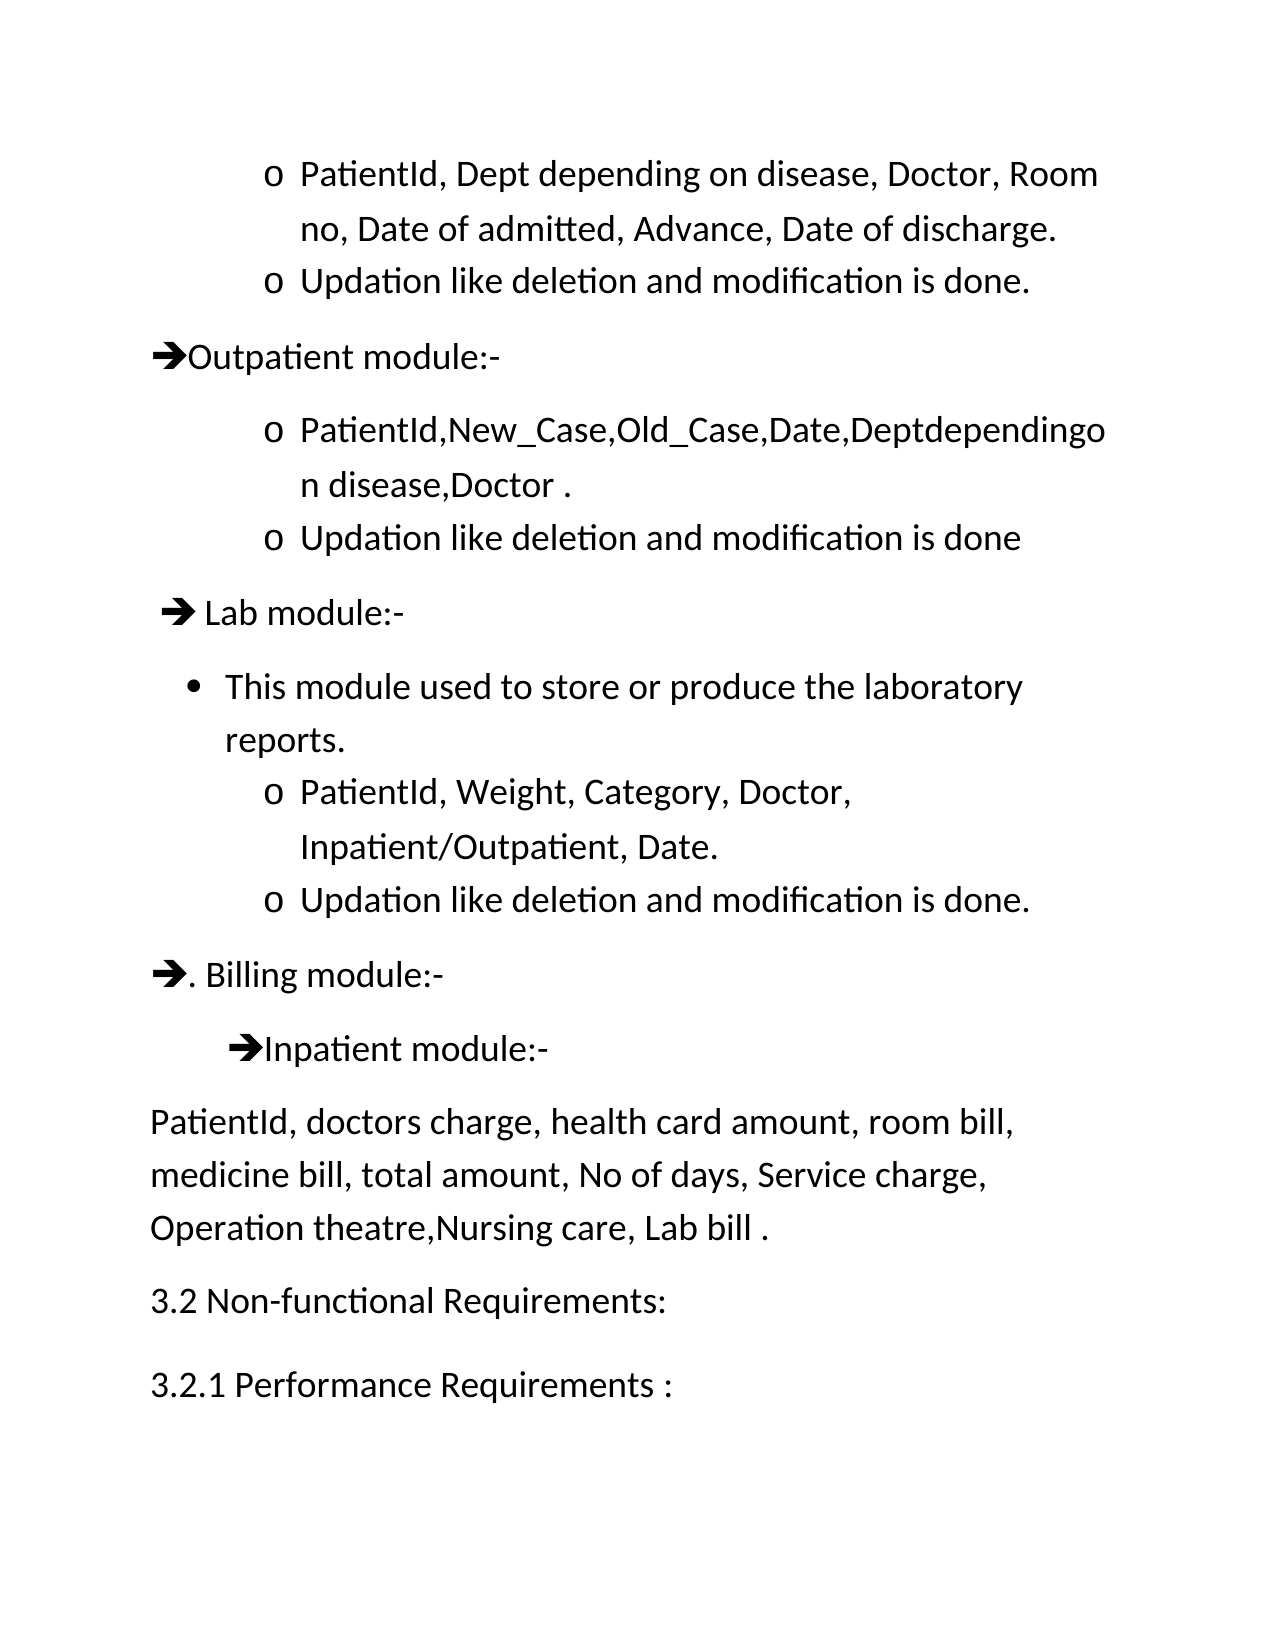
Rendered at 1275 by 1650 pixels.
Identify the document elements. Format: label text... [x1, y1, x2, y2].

list PatientId, Weight, Category, Doctor, Inpatient/Outpatient, Date. [262, 768, 1125, 869]
text Outpatient module:- [150, 333, 1125, 379]
list Updation like deletion and modification is done. [262, 876, 1125, 923]
list Updation like deletion and modification is done. [262, 257, 1125, 305]
list Updation like deletion and modification is done [262, 514, 1125, 561]
text Inpatient module:- [150, 1025, 1125, 1071]
text . Billing module:- [150, 951, 1125, 997]
list PatientId, Dept depending on disease, Doctor, Room no, Date of admitted, Advance, Date of discharge. [262, 150, 1125, 250]
text 3.2 Non-functional Requirements: [150, 1277, 1125, 1323]
text 3.2.1 Performance Requirements : [150, 1361, 1125, 1407]
list This module used to store or produce the laboratory reports. [187, 663, 1125, 761]
text Lab module:- [150, 589, 1125, 635]
text PatientId, doctors charge, health card amount, room bill, medicine bill, total amount, No of days, Service charge, Operation theatre,Nursing care, Lab bill . [150, 1098, 1125, 1249]
list PatientId,New_Case,Old_Case,Date,Deptdependingon disease,Doctor . [262, 406, 1125, 507]
